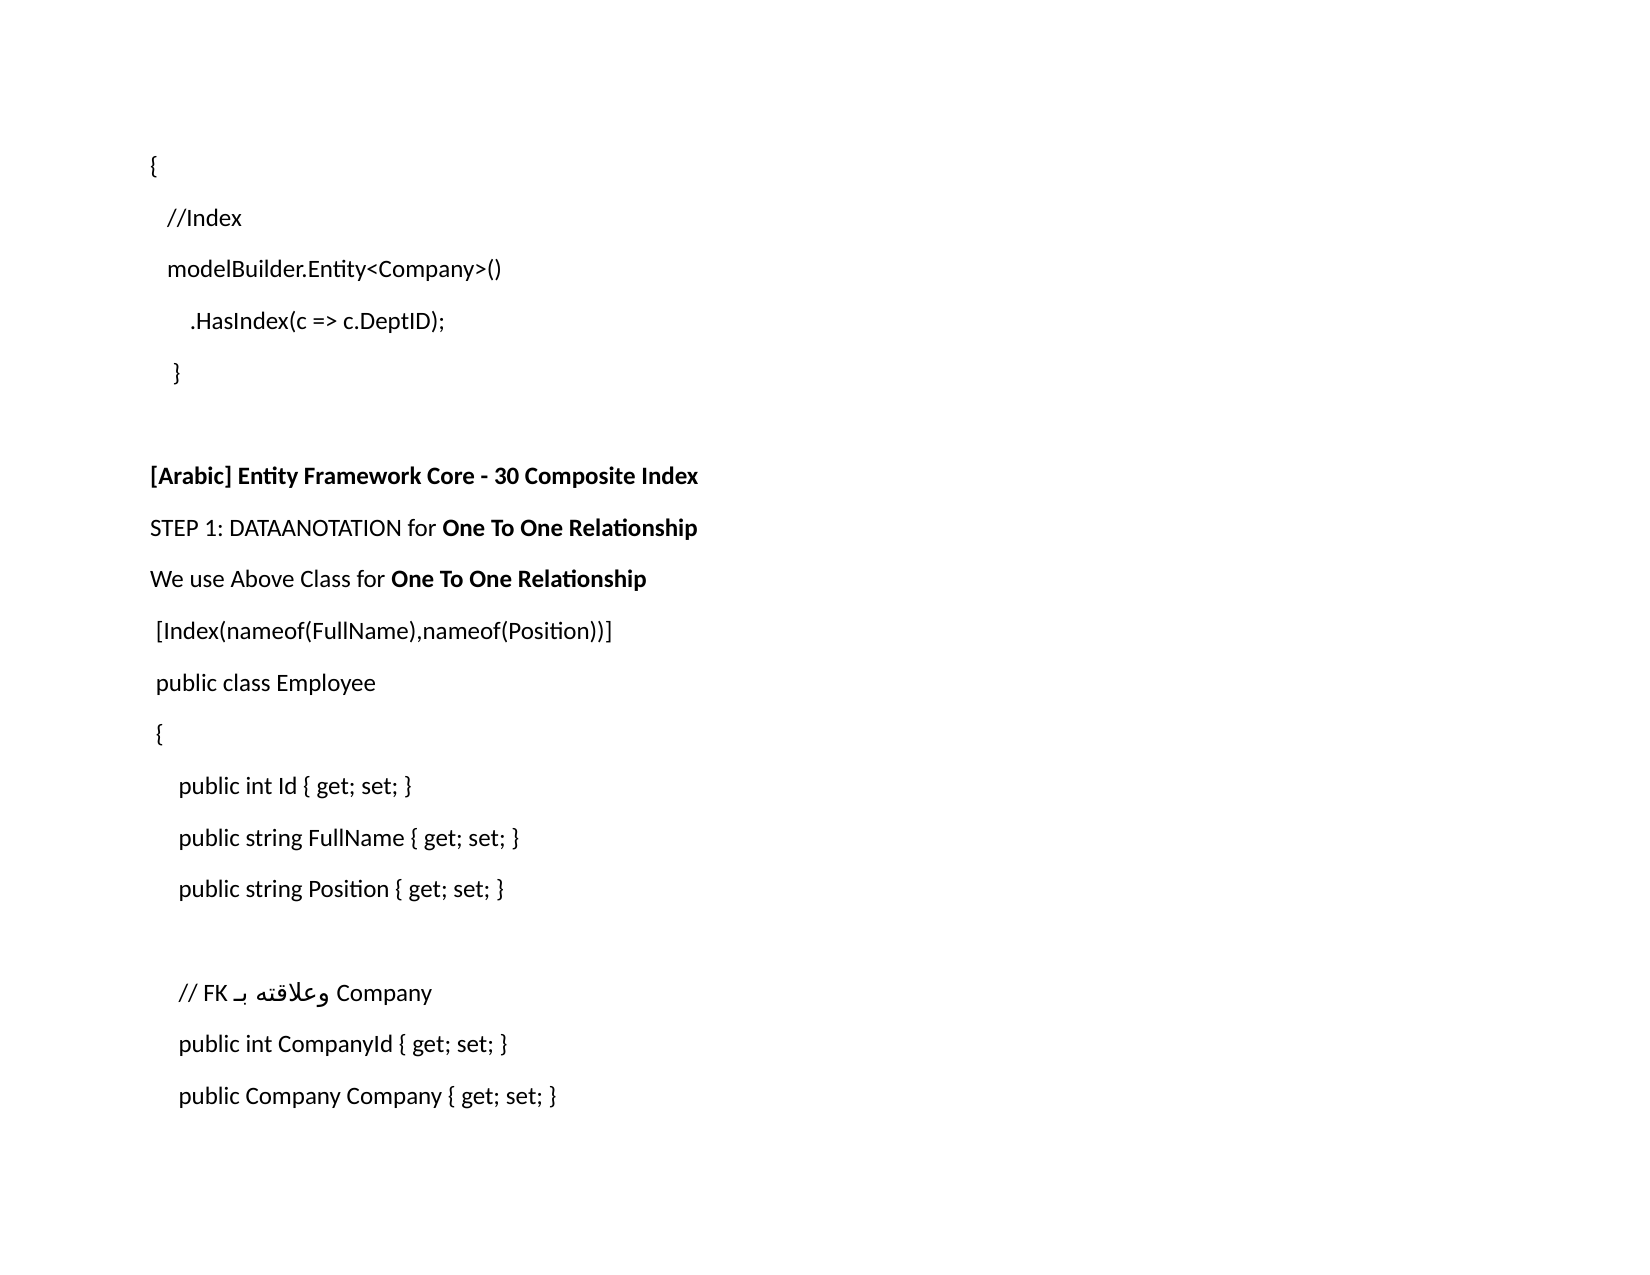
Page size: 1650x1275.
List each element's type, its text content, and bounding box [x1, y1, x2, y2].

text public string FullName { get; set; } [150, 822, 1500, 852]
text STEP 1: DATAANOTATION for One To One Relationship [150, 512, 1500, 542]
text .HasIndex(c => c.DeptID); [150, 305, 1500, 336]
text modelBuilder.Entity<Company>() [150, 253, 1500, 284]
text We use Above Class for One To One Relationship [150, 563, 1500, 594]
text public string Position { get; set; } [150, 873, 1500, 904]
text } [150, 357, 1500, 387]
text [Index(nameof(FullName),nameof(Position))] [150, 615, 1500, 646]
text //Index [150, 202, 1500, 232]
text { [150, 150, 1500, 181]
text [Arabic] Entity Framework Core - 30 Composite Index [150, 460, 1500, 491]
text { [150, 718, 1500, 749]
text public Company Company { get; set; } [150, 1080, 1500, 1111]
text // FK وعلاقته بـ Company [150, 977, 1500, 1007]
text public class Employee [150, 667, 1500, 697]
text public int Id { get; set; } [150, 770, 1500, 801]
text public int CompanyId { get; set; } [150, 1028, 1500, 1059]
